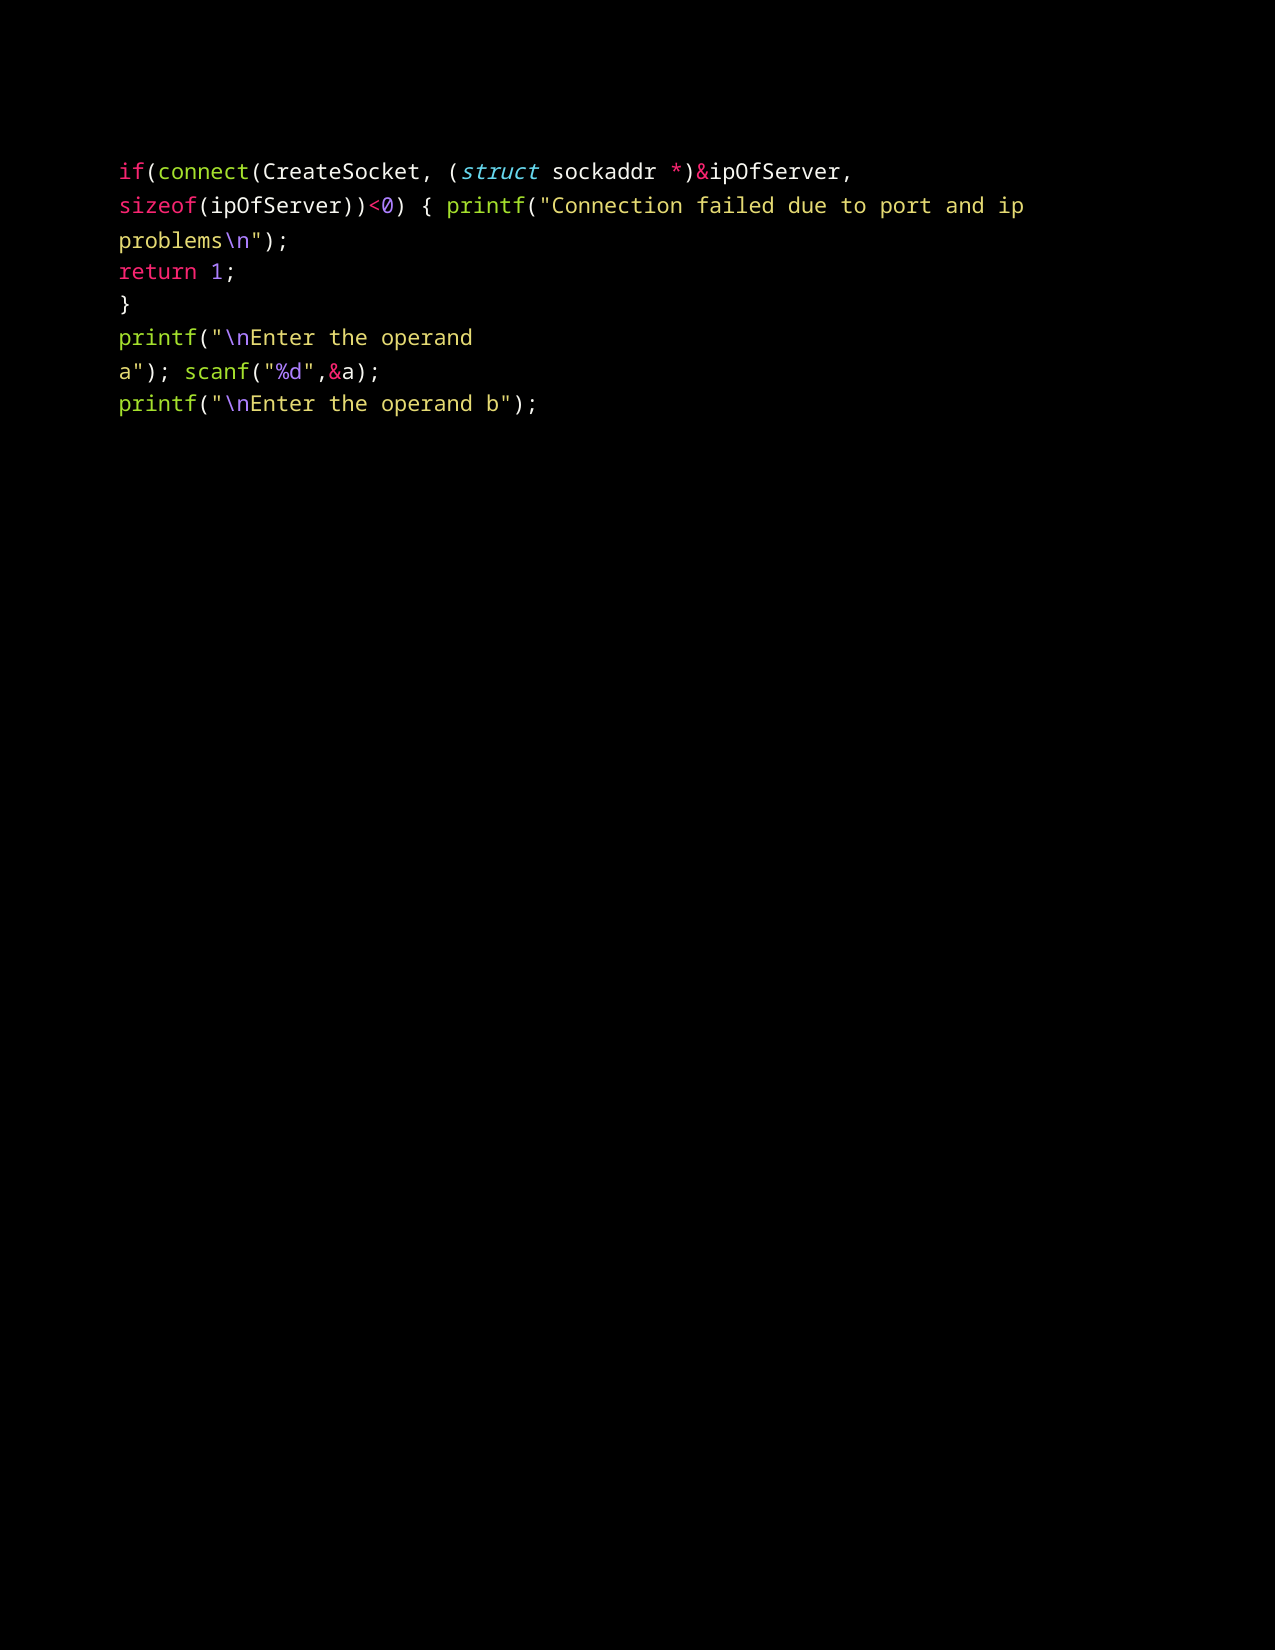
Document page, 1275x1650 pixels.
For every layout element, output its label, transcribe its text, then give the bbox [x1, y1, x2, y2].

text printf("\nEnter the operand a"); scanf("%d",&a); [118, 322, 505, 386]
text if(connect(CreateSocket, (struct sockaddr *)&ipOfServer, sizeof(ipOfServer))<0) { printf("Connection failed due to port and ip problems\n"); [118, 156, 1095, 254]
text printf("\nEnter the operand b"); [118, 391, 1275, 416]
text return 1; [118, 259, 1275, 284]
text } [118, 288, 1275, 318]
